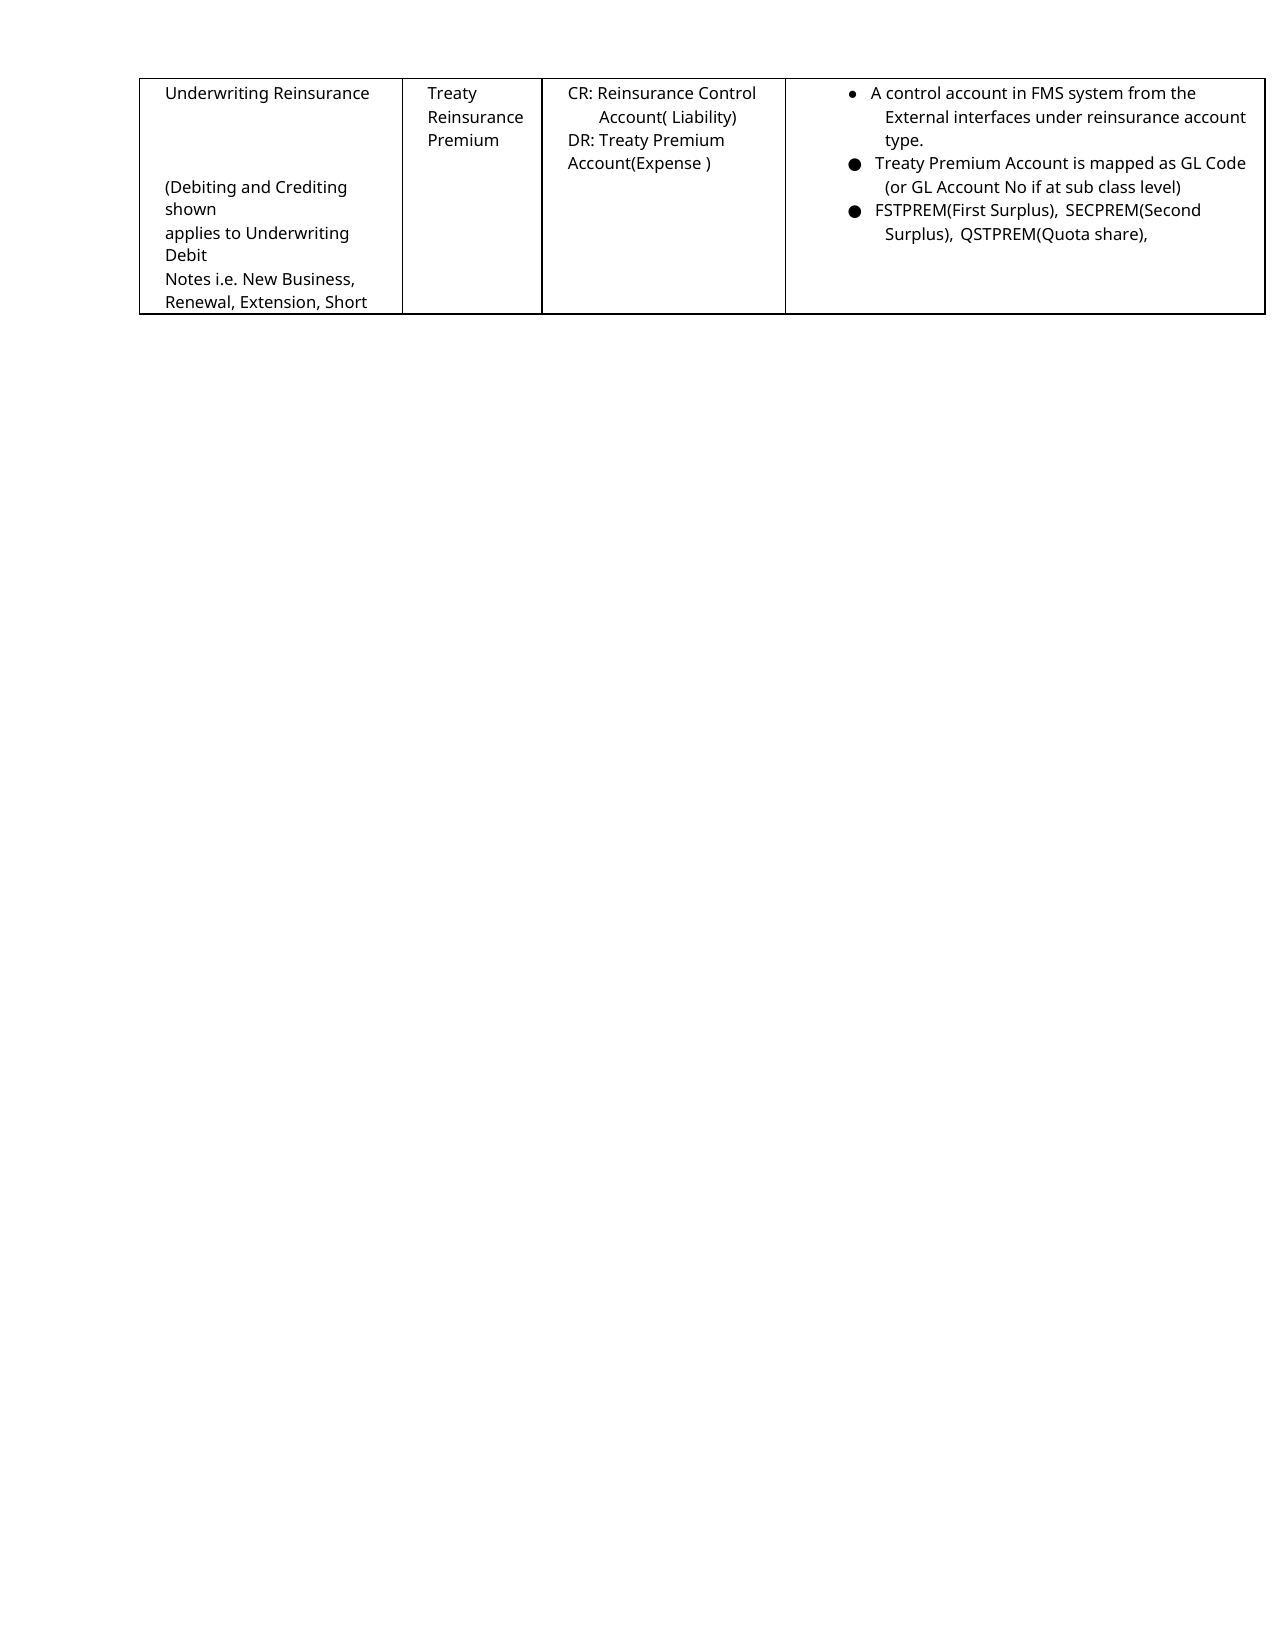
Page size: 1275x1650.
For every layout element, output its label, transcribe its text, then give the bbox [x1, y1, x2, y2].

table_cell ● A control account in FMS system from the External interfaces under reinsurance account type. ● Treaty Premium Account is mapped as GL Code (or GL Account No if at sub class level) ● FSTPREM(First Surplus), SECPREM(Second Surplus), QSTPREM(Quota share), [786, 79, 1264, 313]
table_cell Underwriting Reinsurance (Debiting and Crediting shown applies to Underwriting Debit Notes i.e. New Business, Renewal, Extension, Short [140, 79, 402, 313]
table_cell Treaty Reinsurance Premium [403, 79, 541, 313]
table_cell CR: Reinsurance Control Account( Liability) DR: Treaty Premium Account(Expense ) [543, 79, 785, 313]
